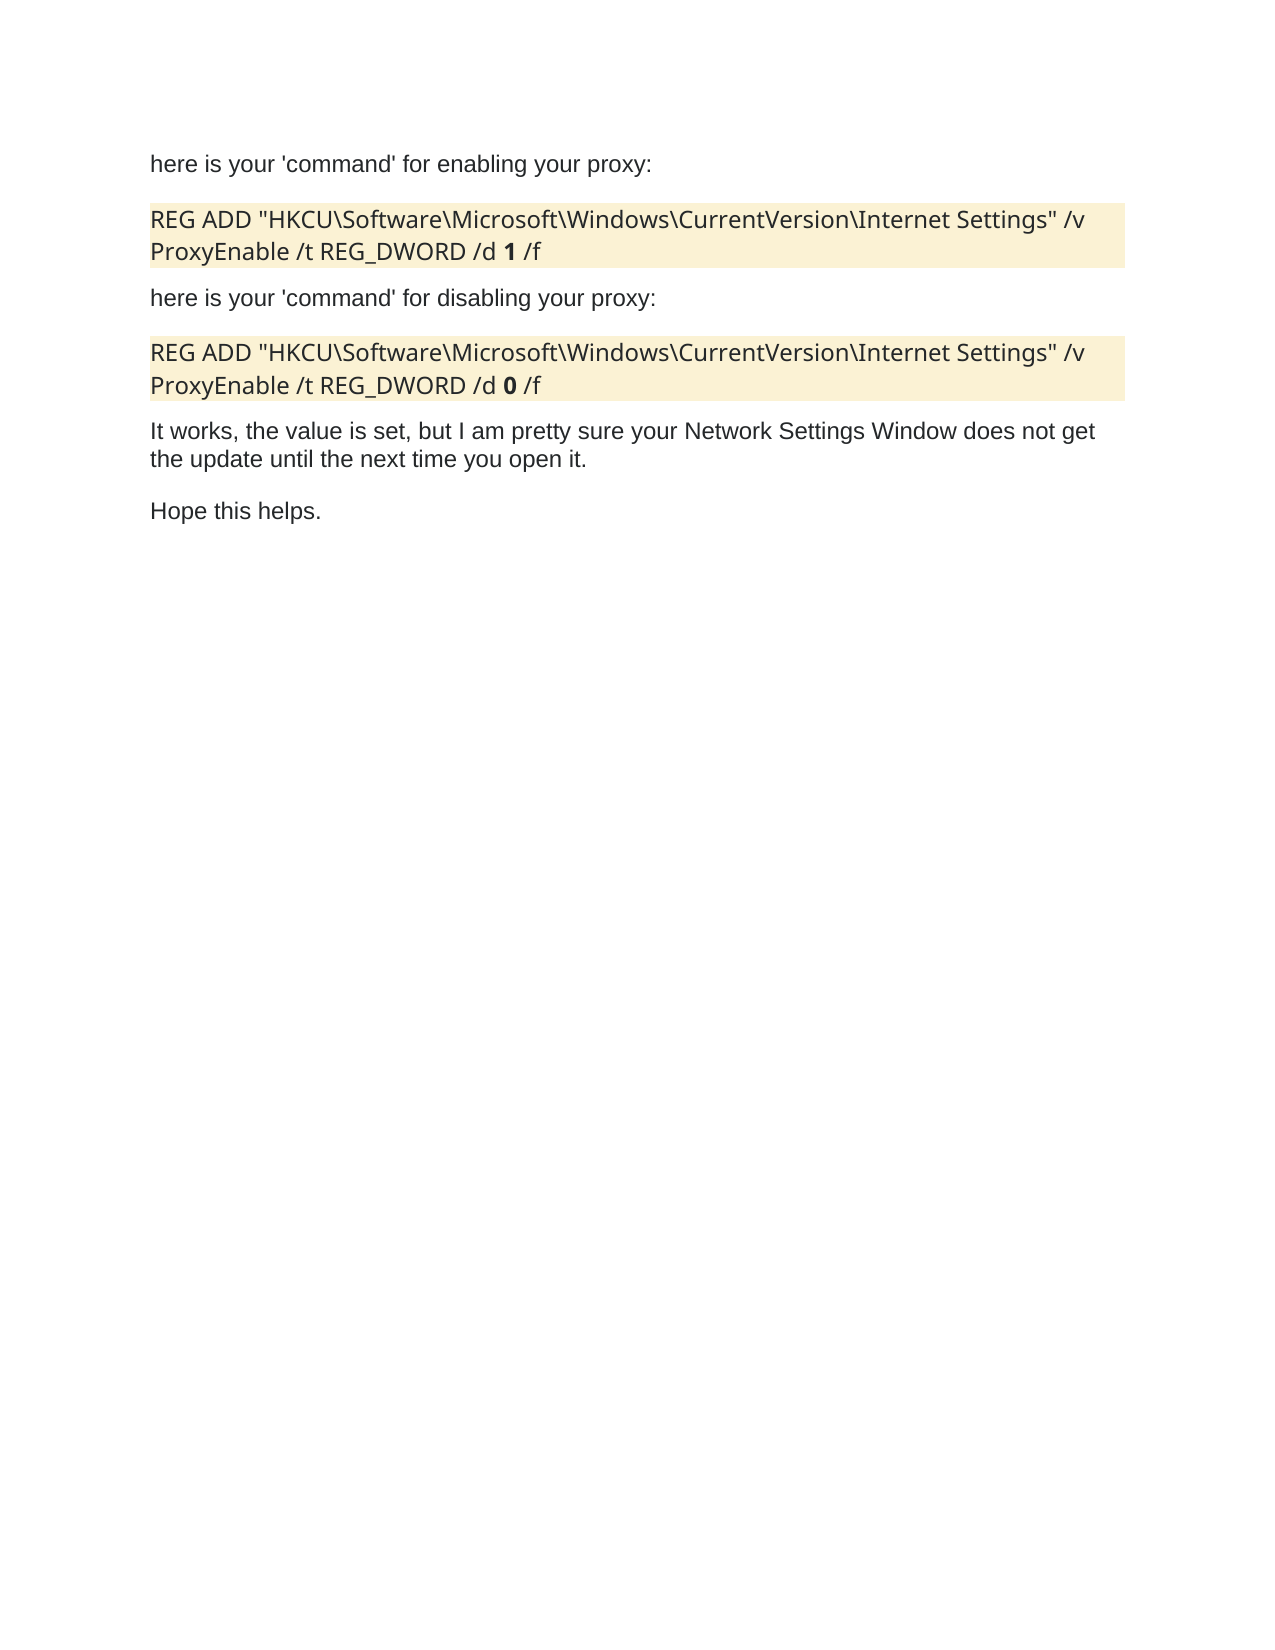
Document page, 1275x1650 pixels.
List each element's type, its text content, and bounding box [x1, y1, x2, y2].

text here is your 'command' for disabling your proxy: [150, 283, 1125, 311]
text REG ADD "HKCU\Software\Microsoft\Windows\CurrentVersion\Internet Settings" /v ProxyEnable /t REG_DWORD /d 1 /f [150, 203, 1125, 268]
text here is your 'command' for enabling your proxy: [150, 150, 1125, 178]
text REG ADD "HKCU\Software\Microsoft\Windows\CurrentVersion\Internet Settings" /v ProxyEnable /t REG_DWORD /d 0 /f [150, 336, 1125, 401]
text It works, the value is set, but I am pretty sure your Network Settings Window does not get the update until the next time you open it. [150, 417, 1125, 472]
text Hope this helps. [150, 497, 1125, 525]
